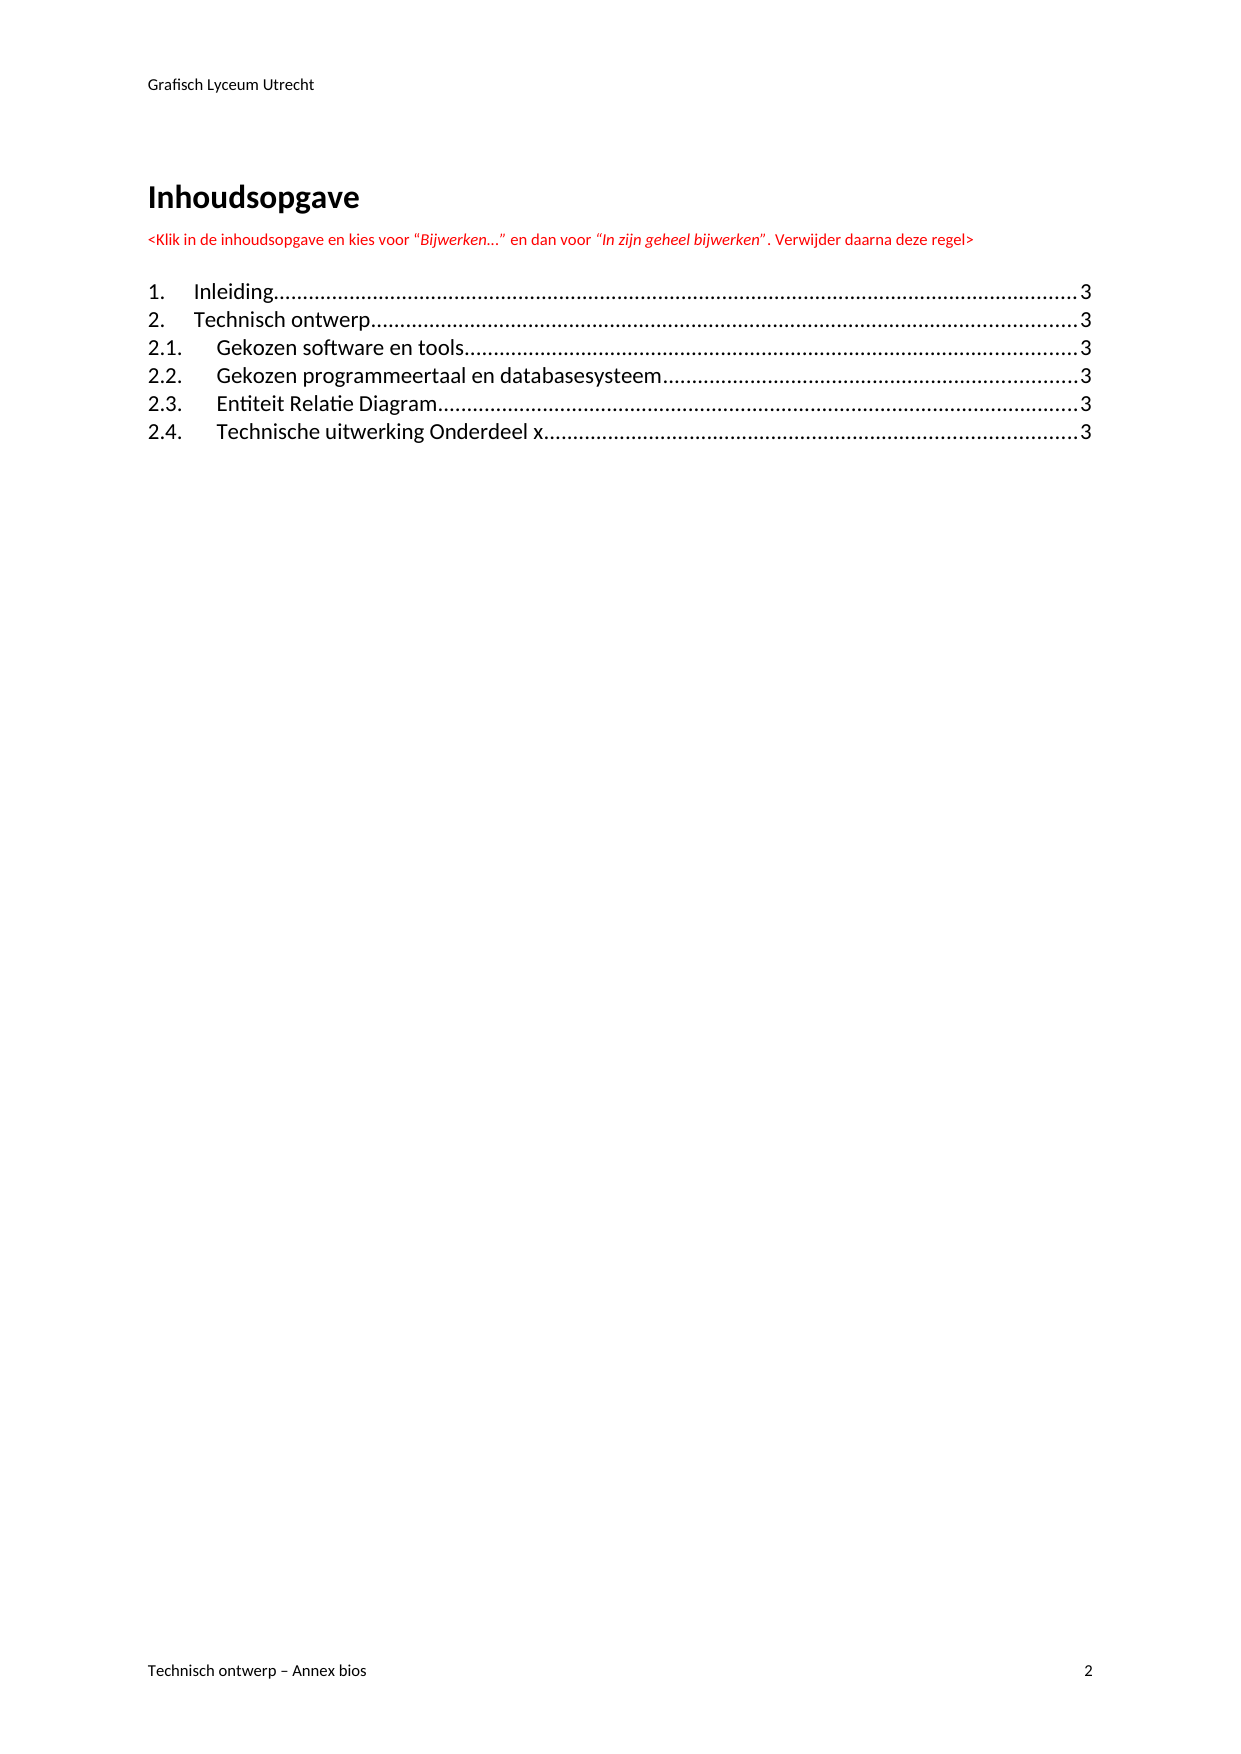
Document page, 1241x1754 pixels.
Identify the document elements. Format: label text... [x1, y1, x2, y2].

text <Klik in de inhoudsopgave en kies voor “Bijwerken...” en dan voor “In zijn geheel bijwerken”. Verwijder daarna deze regel> [148, 229, 1093, 249]
text Inhoudsopgave [148, 176, 1093, 216]
